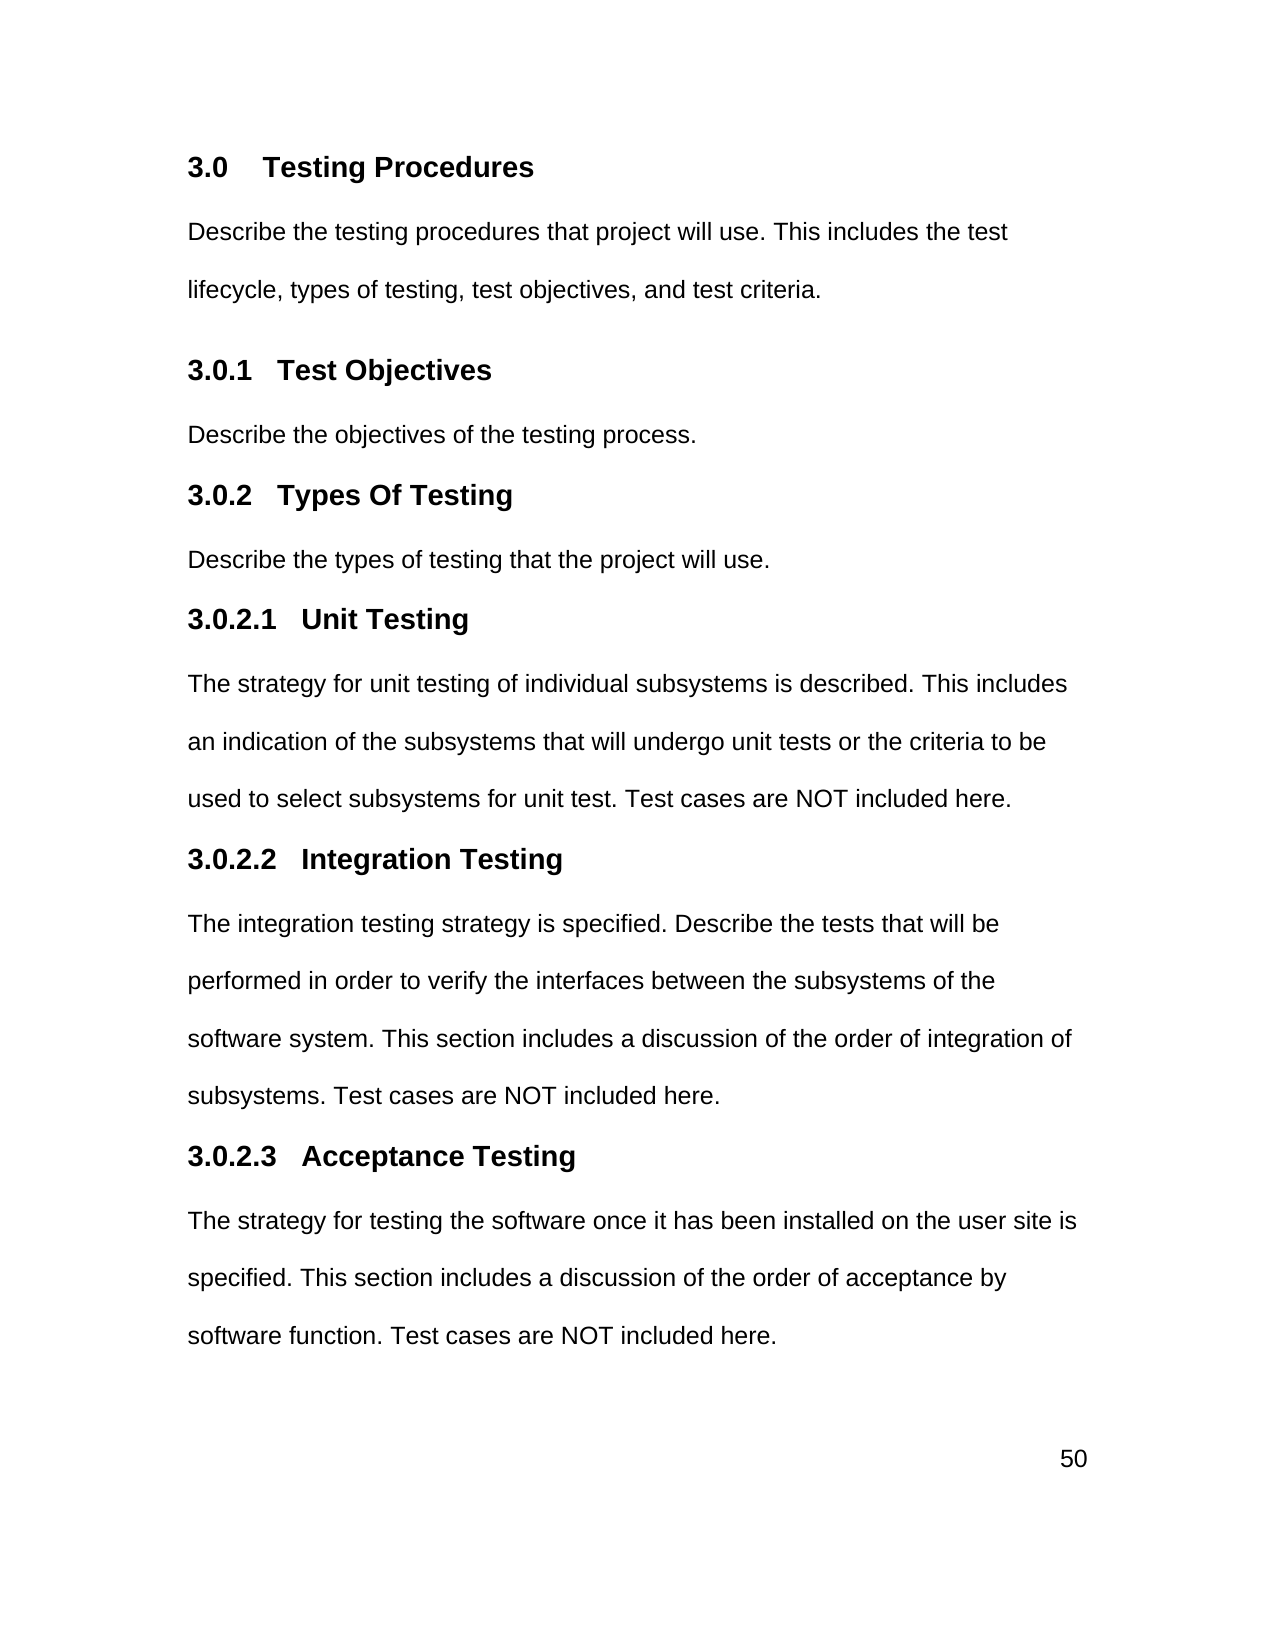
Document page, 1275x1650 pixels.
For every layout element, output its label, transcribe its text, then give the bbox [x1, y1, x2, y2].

subtitle 3.0.1 Test Objectives [187, 353, 1087, 386]
subtitle 3.0 Testing Procedures [187, 150, 1087, 183]
subtitle 3.0.2.3 Acceptance Testing [187, 1139, 1087, 1172]
text Describe the objectives of the testing process. [187, 420, 1087, 449]
text The strategy for testing the software once it has been installed on the user site is specified. This section includes a discussion of the order of acceptance by software function. Test cases are NOT included here. [187, 1206, 1087, 1349]
text The integration testing strategy is specified. Describe the tests that will be performed in order to verify the interfaces between the subsystems of the software system. This section includes a discussion of the order of integration of subsystems. Test cases are NOT included here. [187, 909, 1087, 1110]
subtitle 3.0.2 Types Of Testing [187, 477, 1087, 511]
text Describe the types of testing that the project will use. [187, 544, 1087, 573]
subtitle 3.0.2.1 Unit Testing [187, 602, 1087, 636]
text Describe the testing procedures that project will use. This includes the test lifecycle, types of testing, test objectives, and test criteria. [187, 217, 1087, 303]
subtitle 3.0.2.2 Integration Testing [187, 842, 1087, 875]
text The strategy for unit testing of individual subsystems is described. This includes an indication of the subsystems that will undergo unit tests or the criteria to be used to select subsystems for unit test. Test cases are NOT included here. [187, 669, 1087, 813]
